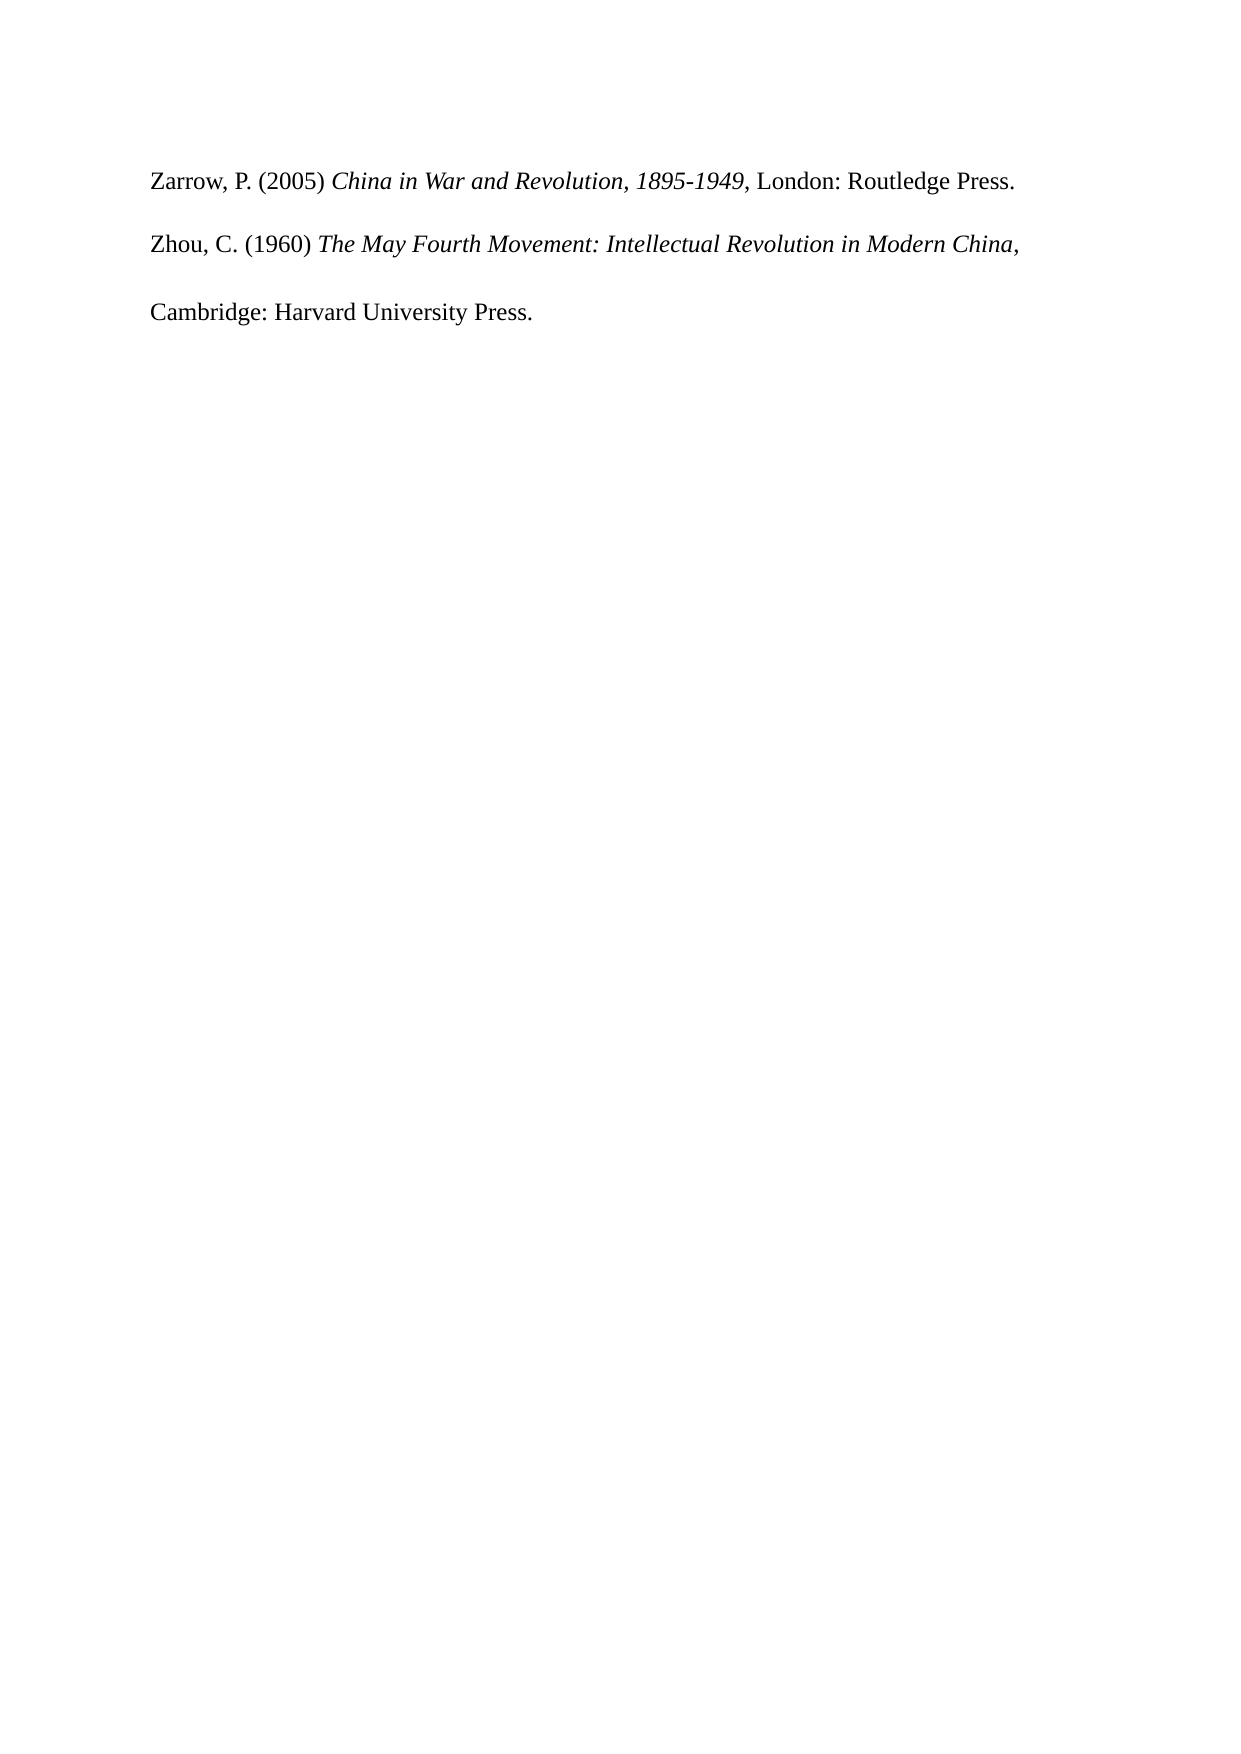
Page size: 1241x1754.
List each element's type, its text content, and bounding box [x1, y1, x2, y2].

text Zhou, C. (1960) The May Fourth Movement: Intellectual Revolution in Modern China, Cambridge: Harvard University Press. [150, 227, 1090, 328]
text Zarrow, P. (2005) China in War and Revolution, 1895-1949, London: Routledge Press. [150, 164, 1090, 198]
